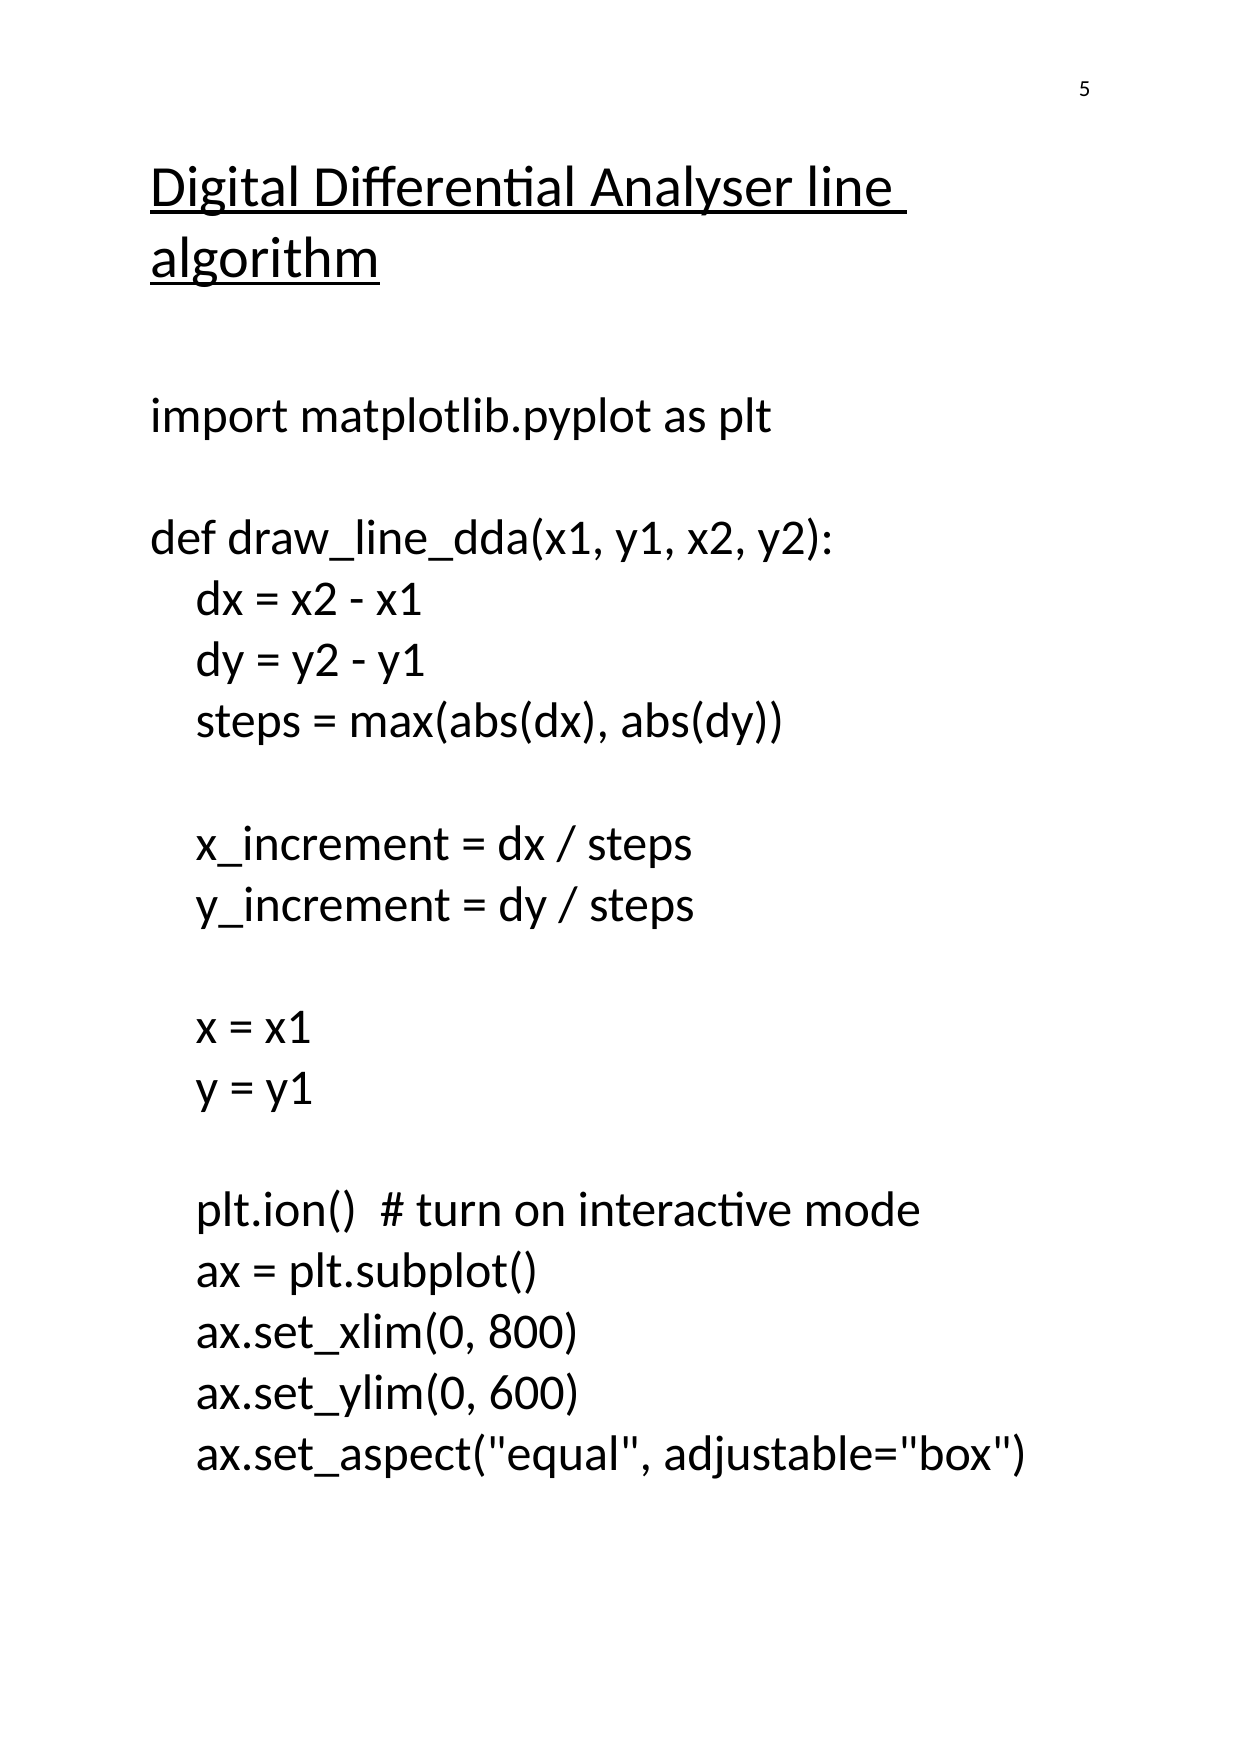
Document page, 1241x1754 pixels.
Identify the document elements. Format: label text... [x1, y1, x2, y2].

text import matplotlib.pyplot as plt [150, 384, 1090, 445]
text x_increment = dx / steps [150, 811, 1090, 872]
text ax = plt.subplot() [150, 1239, 1090, 1300]
text Digital Differential Analyser line algorithm [150, 150, 1090, 292]
text dy = y2 - y1 [150, 628, 1090, 689]
text ax.set_aspect("equal", adjustable="box") [150, 1422, 1090, 1483]
text dx = x2 - x1 [150, 567, 1090, 628]
text steps = max(abs(dx), abs(dy)) [150, 689, 1090, 750]
text y_increment = dy / steps [150, 872, 1090, 933]
text def draw_line_dda(x1, y1, x2, y2): [150, 506, 1090, 567]
text x = x1 [150, 994, 1090, 1056]
text plt.ion() # turn on interactive mode [150, 1178, 1090, 1239]
text ax.set_ylim(0, 600) [150, 1361, 1090, 1422]
text ax.set_xlim(0, 800) [150, 1300, 1090, 1361]
text y = y1 [150, 1056, 1090, 1117]
